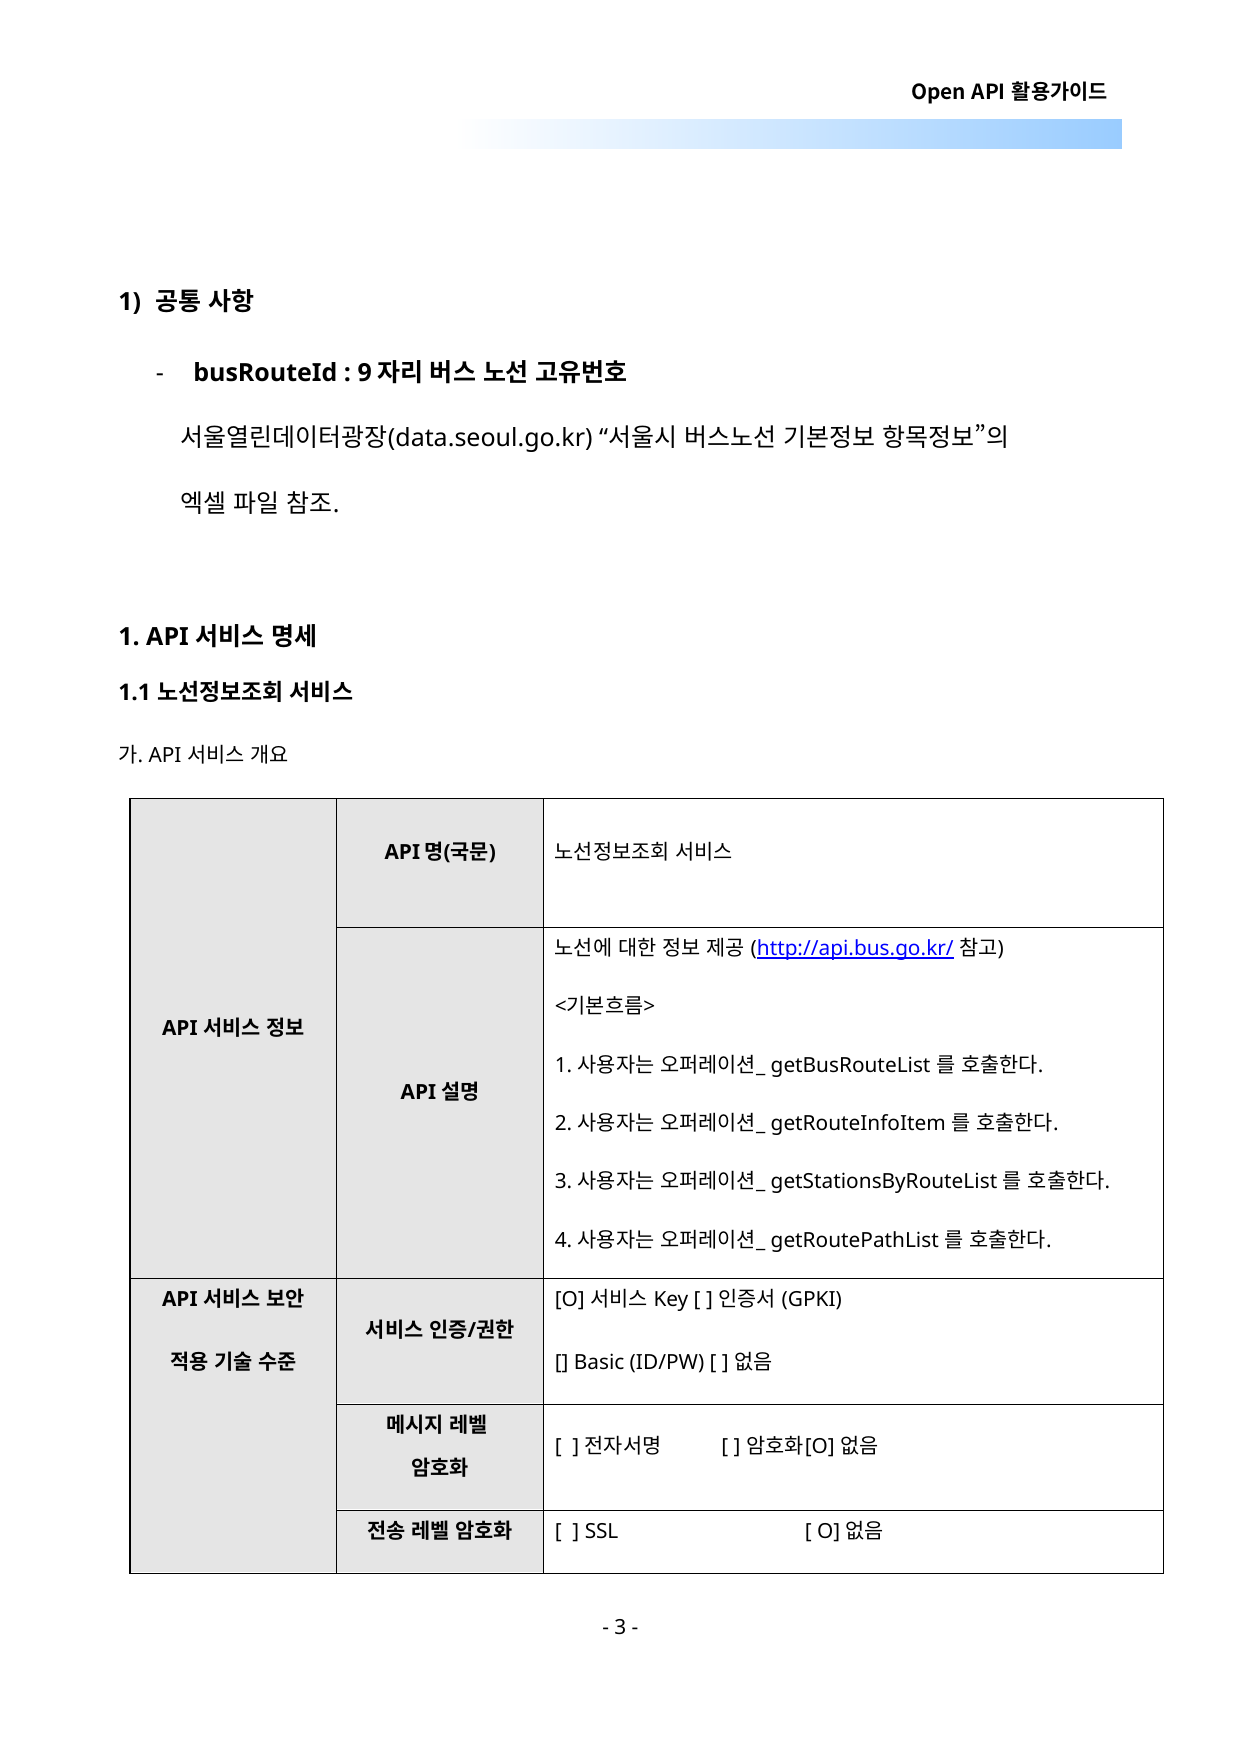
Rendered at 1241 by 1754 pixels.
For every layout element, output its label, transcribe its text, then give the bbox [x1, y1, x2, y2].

subtitle 엑셀 파일 참조. [156, 483, 1122, 519]
table_cell 전송 레벨 암호화 [337, 1511, 543, 1572]
subtitle 공통 사항 [118, 280, 1122, 318]
subtitle 1.1 노선정보조회 서비스 [118, 672, 1122, 709]
subtitle API 서비스 개요 [118, 735, 1122, 772]
table_header API 서비스 정보 [131, 799, 336, 1278]
table_cell [ ] SSL [ O] 없음 [544, 1511, 1163, 1572]
table_cell API 설명 [337, 928, 543, 1278]
subtitle busRouteId : 9자리 버스 노선 고유번호 [156, 352, 1122, 389]
table_header 노선정보조회 서비스 [544, 799, 1163, 927]
table_cell API 서비스 보안 적용 기술 수준 [131, 1279, 336, 1572]
table_cell [ ] 전자서명 [ ] 암호화 [O] 없음 [544, 1405, 1163, 1509]
subtitle 1. API 서비스 명세 [118, 616, 1122, 654]
table_cell [O] 서비스 Key [ ] 인증서 (GPKI) [] Basic (ID/PW) [ ] 없음 [544, 1279, 1163, 1403]
subtitle 서울열린데이터광장(data.seoul.go.kr) “서울시 버스노선 기본정보 항목정보”의 [156, 418, 1122, 454]
table_cell 노선에 대한 정보 제공 (http://api.bus.go.kr/ 참고) <기본흐름> 1. 사용자는 오퍼레이션_ getBusRouteList 를 호출한다. 2. 사용자는 오퍼레이션_ getRouteInfoItem 를 호출한다. 3. 사용자는 오퍼레이션_ getStationsByRouteList 를 호출한다. 4. 사용자는 오퍼레이션_ getRoutePathList 를 호출한다. [544, 928, 1163, 1278]
table_header API명(국문) [337, 799, 543, 927]
table_cell 메시지 레벨 암호화 [337, 1405, 543, 1509]
table_cell 서비스 인증/권한 [337, 1279, 543, 1403]
